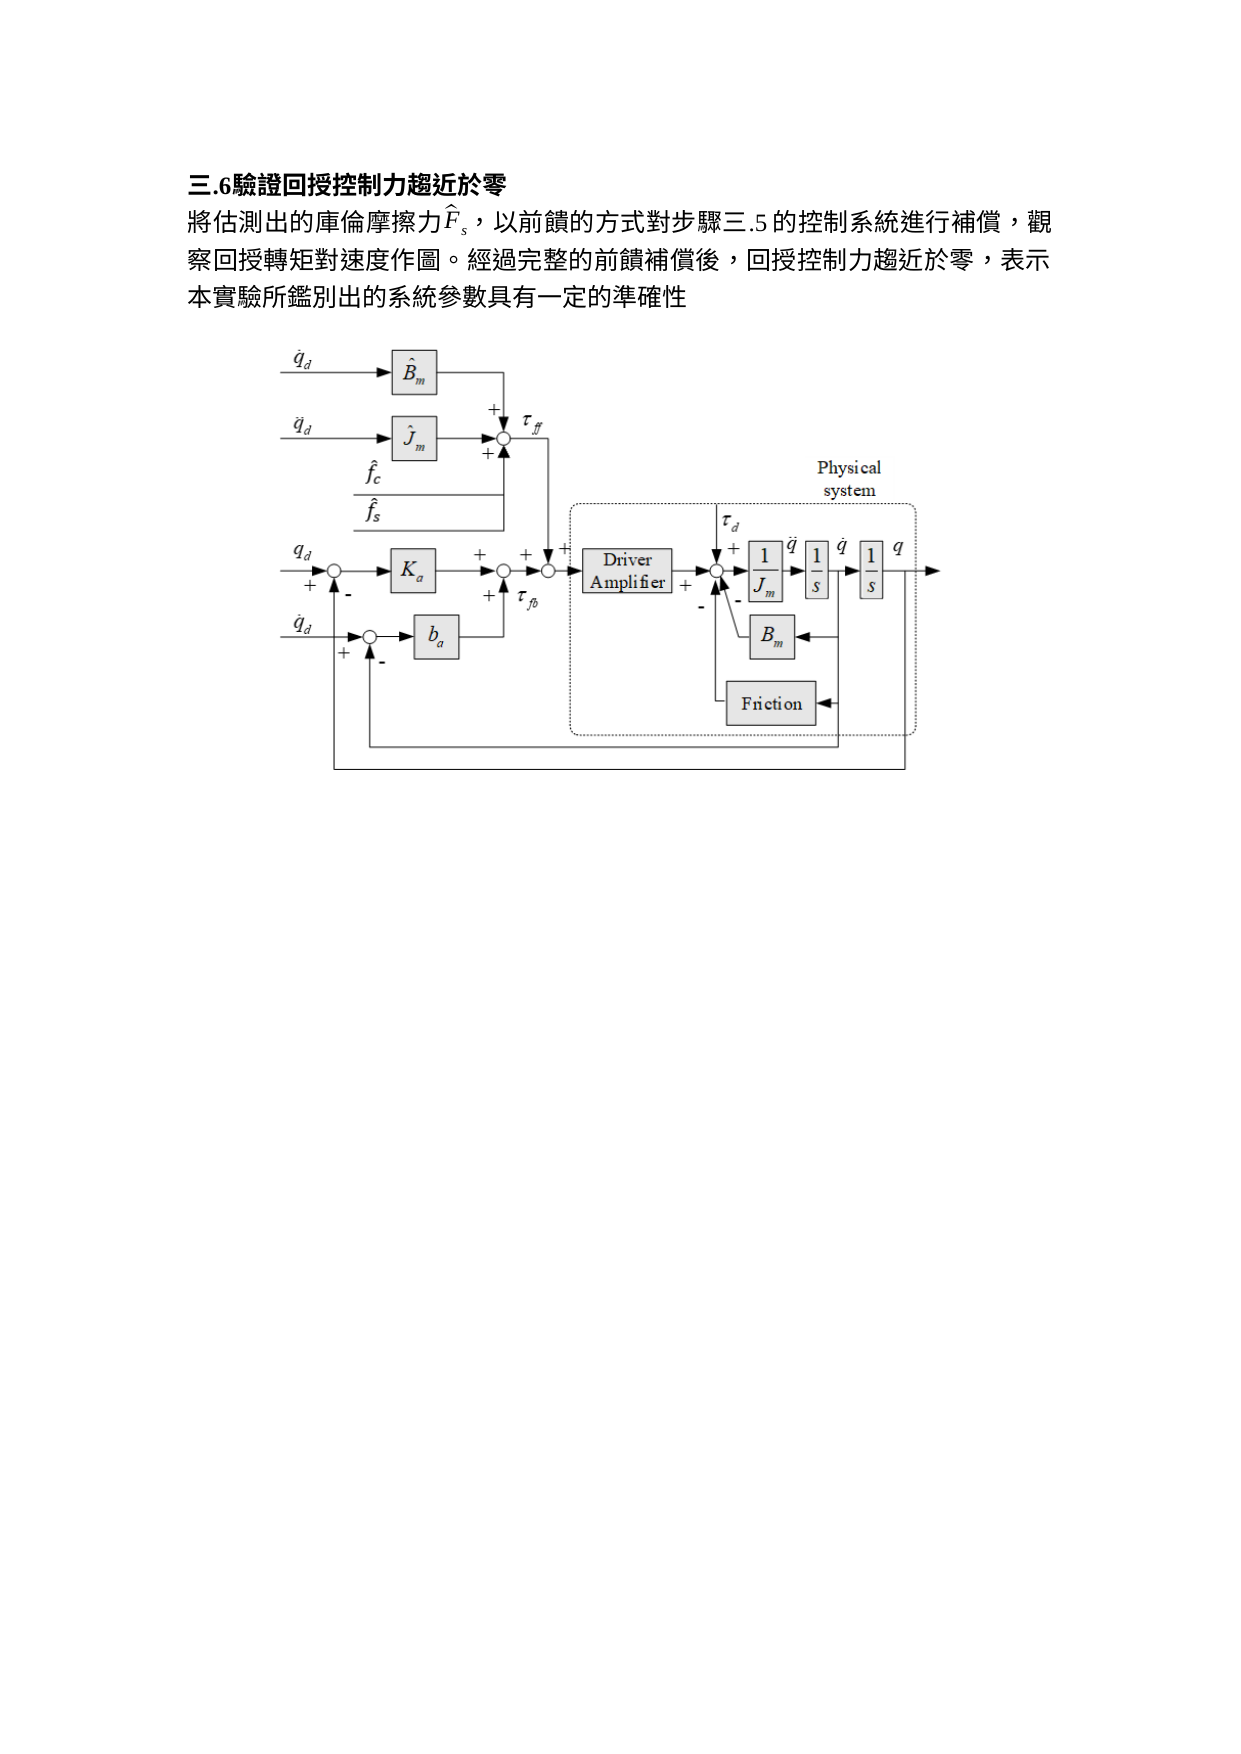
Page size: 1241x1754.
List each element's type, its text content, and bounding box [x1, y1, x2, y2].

picture [265, 314, 975, 818]
text 將估測出的庫倫摩擦力，以前饋的方式對步驟3.5的控制系統進行補償，觀察回授轉矩對速度作圖。經過完整的前饋補償後，回授控制力趨近於零，表示本實驗所鑑別出的系統參數具有一定的準確性 [187, 202, 1053, 314]
subtitle 驗證回授控制力趨近於零 [187, 164, 1053, 202]
